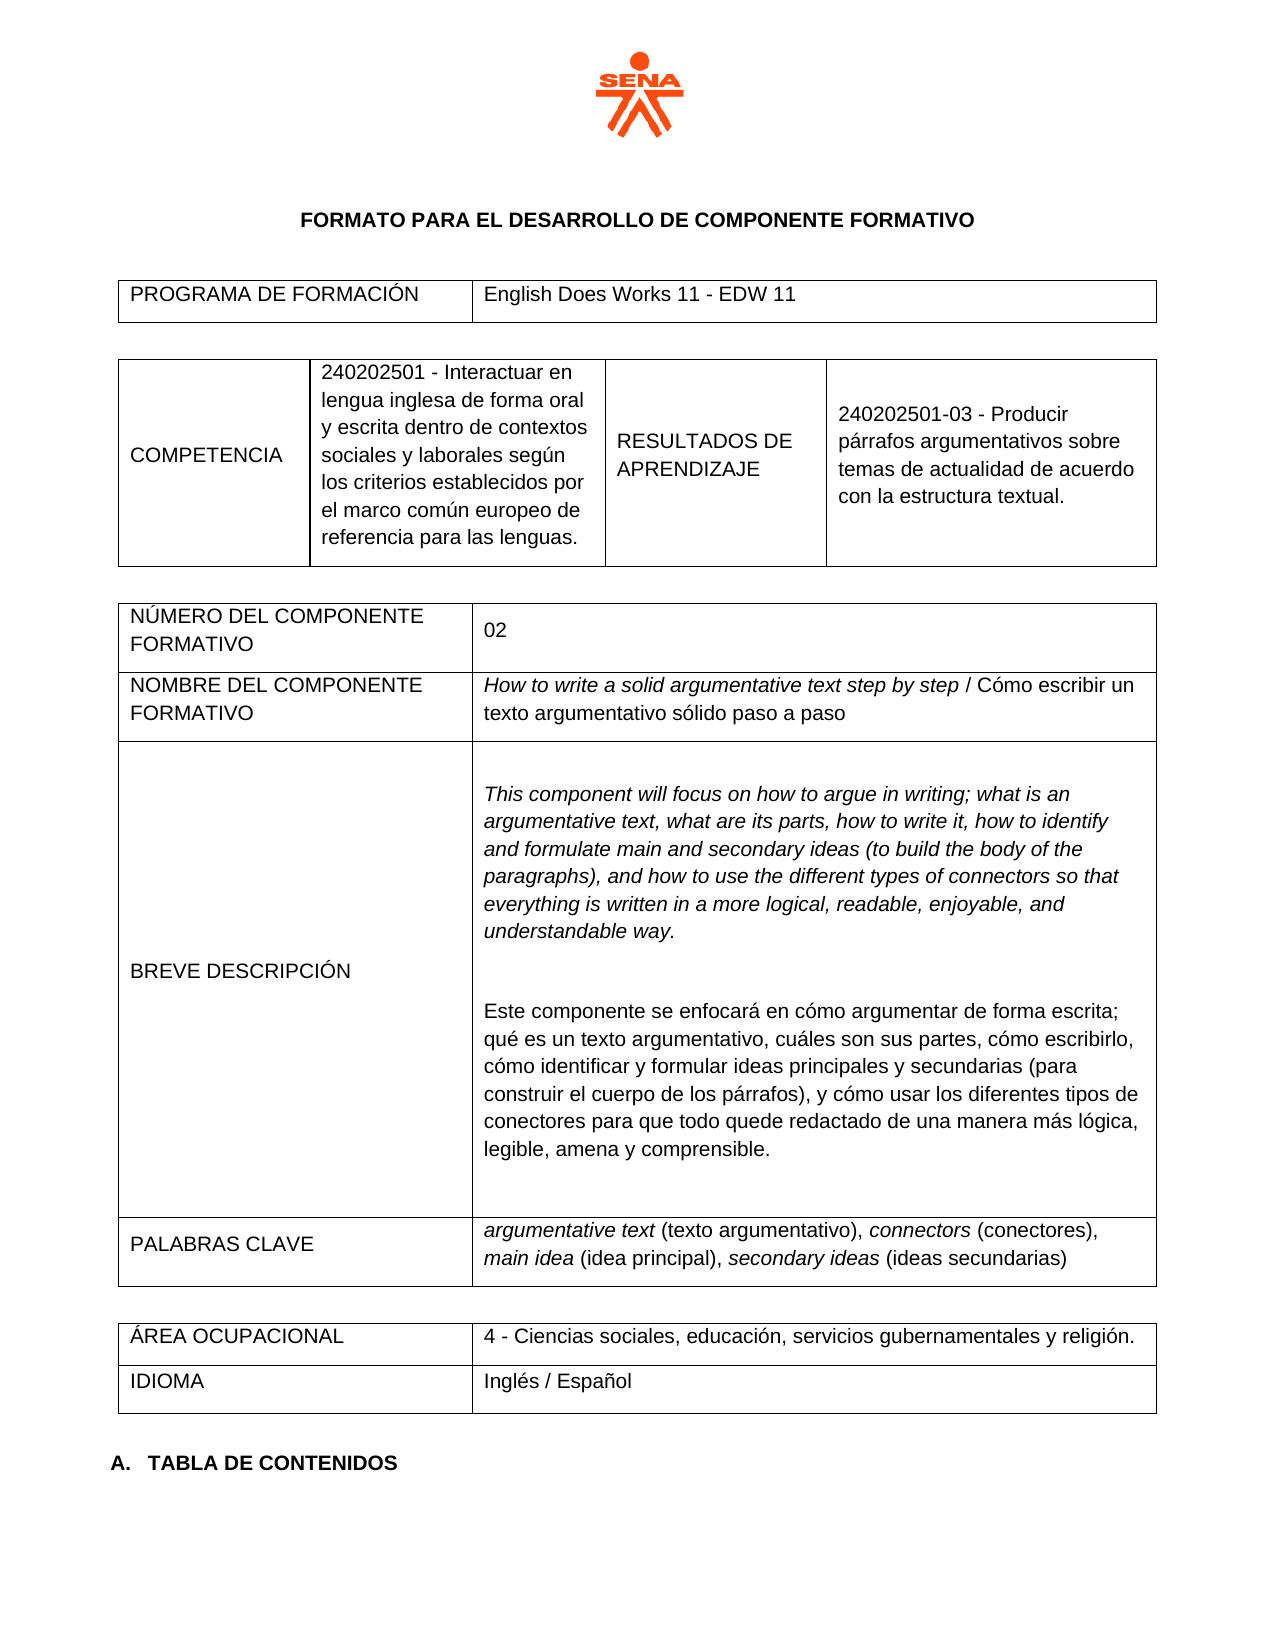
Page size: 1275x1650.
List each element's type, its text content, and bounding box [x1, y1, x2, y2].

table_header RESULTADOS DE APRENDIZAJE [606, 360, 826, 566]
table_header 4 - Ciencias sociales, educación, servicios gubernamentales y religión. [473, 1324, 1156, 1364]
table_cell NOMBRE DEL COMPONENTE FORMATIVO [119, 673, 472, 741]
table_cell Inglés / Español [473, 1366, 1156, 1413]
picture [585, 48, 690, 142]
table_header 240202501-03 - Producir párrafos argumentativos sobre temas de actualidad de acuerdo con la estructura textual. [827, 360, 1156, 566]
table_cell IDIOMA [119, 1366, 472, 1413]
table_header 02 [473, 604, 1156, 672]
text FORMATO PARA EL DESARROLLO DE COMPONENTE FORMATIVO [118, 207, 1157, 231]
table_header COMPETENCIA [119, 360, 309, 566]
table_header 240202501 - Interactuar en lengua inglesa de forma oral y escrita dentro de contextos sociales y laborales según los criterios establecidos por el marco común europeo de referencia para las lenguas. [311, 360, 605, 566]
list TABLA DE CONTENIDOS [110, 1450, 1157, 1474]
table_header PROGRAMA DE FORMACIÓN [119, 281, 472, 322]
table_cell This component will focus on how to argue in writing; what is an argumentative text, what are its parts, how to write it, how to identify and formulate main and secondary ideas (to build the body of the paragraphs), and how to use the different types of connectors so that everything is written in a more logical, readable, enjoyable, and understandable way. Este componente se enfocará en cómo argumentar de forma escrita; qué es un texto argumentativo, cuáles son sus partes, cómo escribirlo, cómo identificar y formular ideas principales y secundarias (para construir el cuerpo de los párrafos), y cómo usar los diferentes tipos de conectores para que todo quede redactado de una manera más lógica, legible, amena y comprensible. [473, 742, 1156, 1217]
table_header English Does Works 11 - EDW 11 [473, 281, 1156, 322]
table_cell BREVE DESCRIPCIÓN [119, 742, 472, 1217]
table_cell PALABRAS CLAVE [119, 1218, 472, 1286]
table_header NÚMERO DEL COMPONENTE FORMATIVO [119, 604, 472, 672]
table_cell How to write a solid argumentative text step by step / Cómo escribir un texto argumentativo sólido paso a paso [473, 673, 1156, 741]
table_header ÁREA OCUPACIONAL [119, 1324, 472, 1364]
table_cell argumentative text (texto argumentativo), connectors (conectores), main idea (idea principal), secondary ideas (ideas secundarias) [473, 1218, 1156, 1286]
